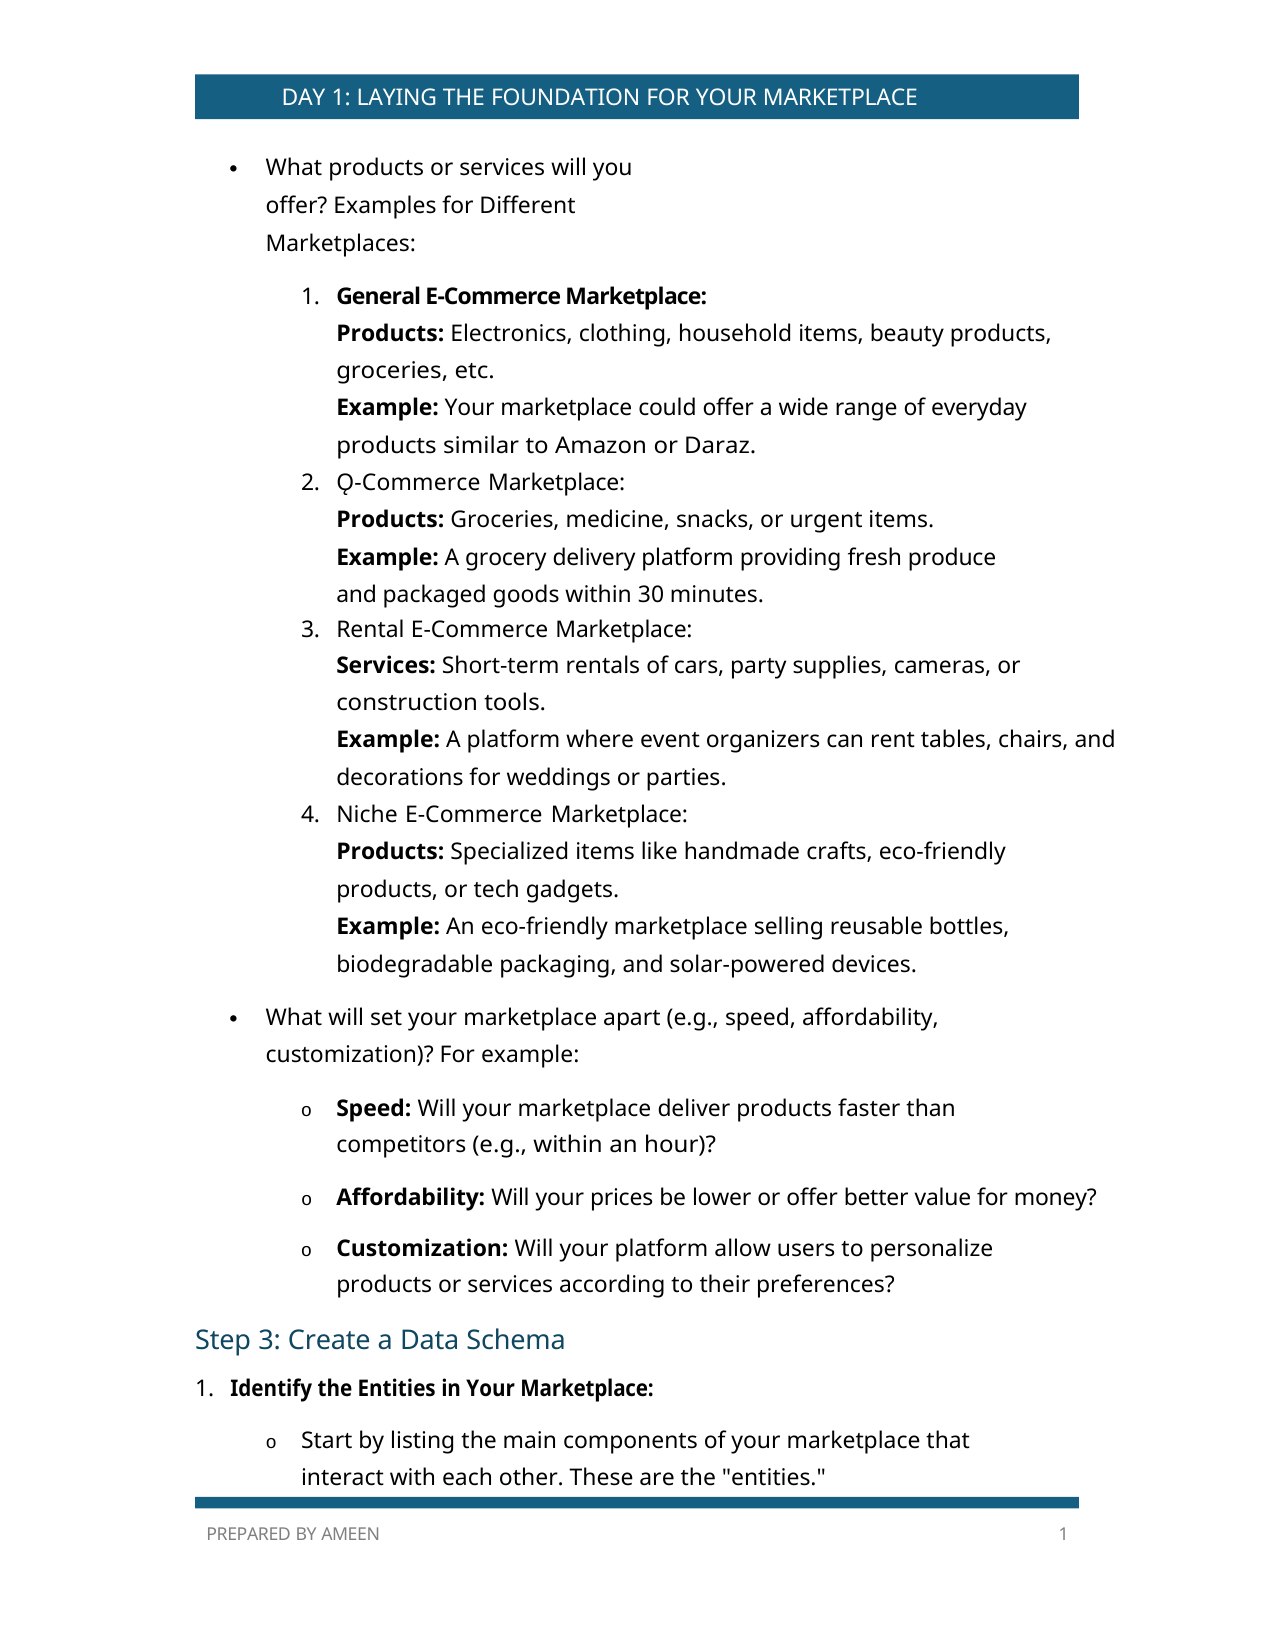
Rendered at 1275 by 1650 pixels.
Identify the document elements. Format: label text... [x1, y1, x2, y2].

text Products: Groceries, medicine, snacks, or urgent items. Example: A grocery delivery platform providing fresh produce and packaged goods within 30 minutes. [336, 503, 1012, 609]
list Speed: Will your marketplace deliver products faster than competitors (e.g., within an hour)? [301, 1092, 1046, 1159]
text Example: Your marketplace could offer a wide range of everyday products similar to Amazon or Daraz. [336, 391, 1066, 460]
list Rental E-Commerce Marketplace: [301, 616, 1162, 643]
text Products: Specialized items like handmade crafts, eco-friendly products, or tech gadgets. [336, 835, 1088, 904]
text Services: Short-term rentals of cars, party supplies, cameras, or construction tools. [336, 649, 1066, 717]
text Products: Electronics, clothing, household items, beauty products, groceries, etc. [336, 317, 1066, 385]
list Affordability: Will your prices be lower or offer better value for money? [301, 1181, 1162, 1212]
subtitle Identify the Entities in Your Marketplace: [195, 1372, 1162, 1403]
list What will set your marketplace apart (e.g., speed, affordability, customization)? For example: [230, 1001, 1063, 1070]
text Example: A platform where event organizers can rent tables, chairs, and decorations for weddings or parties. [336, 723, 1162, 792]
list Ǫ-Commerce Marketplace: [301, 466, 1162, 497]
subtitle General E-Commerce Marketplace: [301, 280, 1162, 311]
list Customization: Will your platform allow users to personalize products or services according to their preferences? [301, 1232, 1071, 1299]
list What products or services will you offer? Examples for Different Marketplaces: [230, 151, 675, 258]
list Start by listing the main components of your marketplace that interact with each other. These are the "entities." [265, 1424, 1052, 1492]
text Example: An eco-friendly marketplace selling reusable bottles, biodegradable packaging, and solar-powered devices. [336, 910, 1066, 979]
subtitle Step 3: Create a Data Schema [195, 1321, 1162, 1358]
list Niche E-Commerce Marketplace: [301, 798, 1162, 829]
